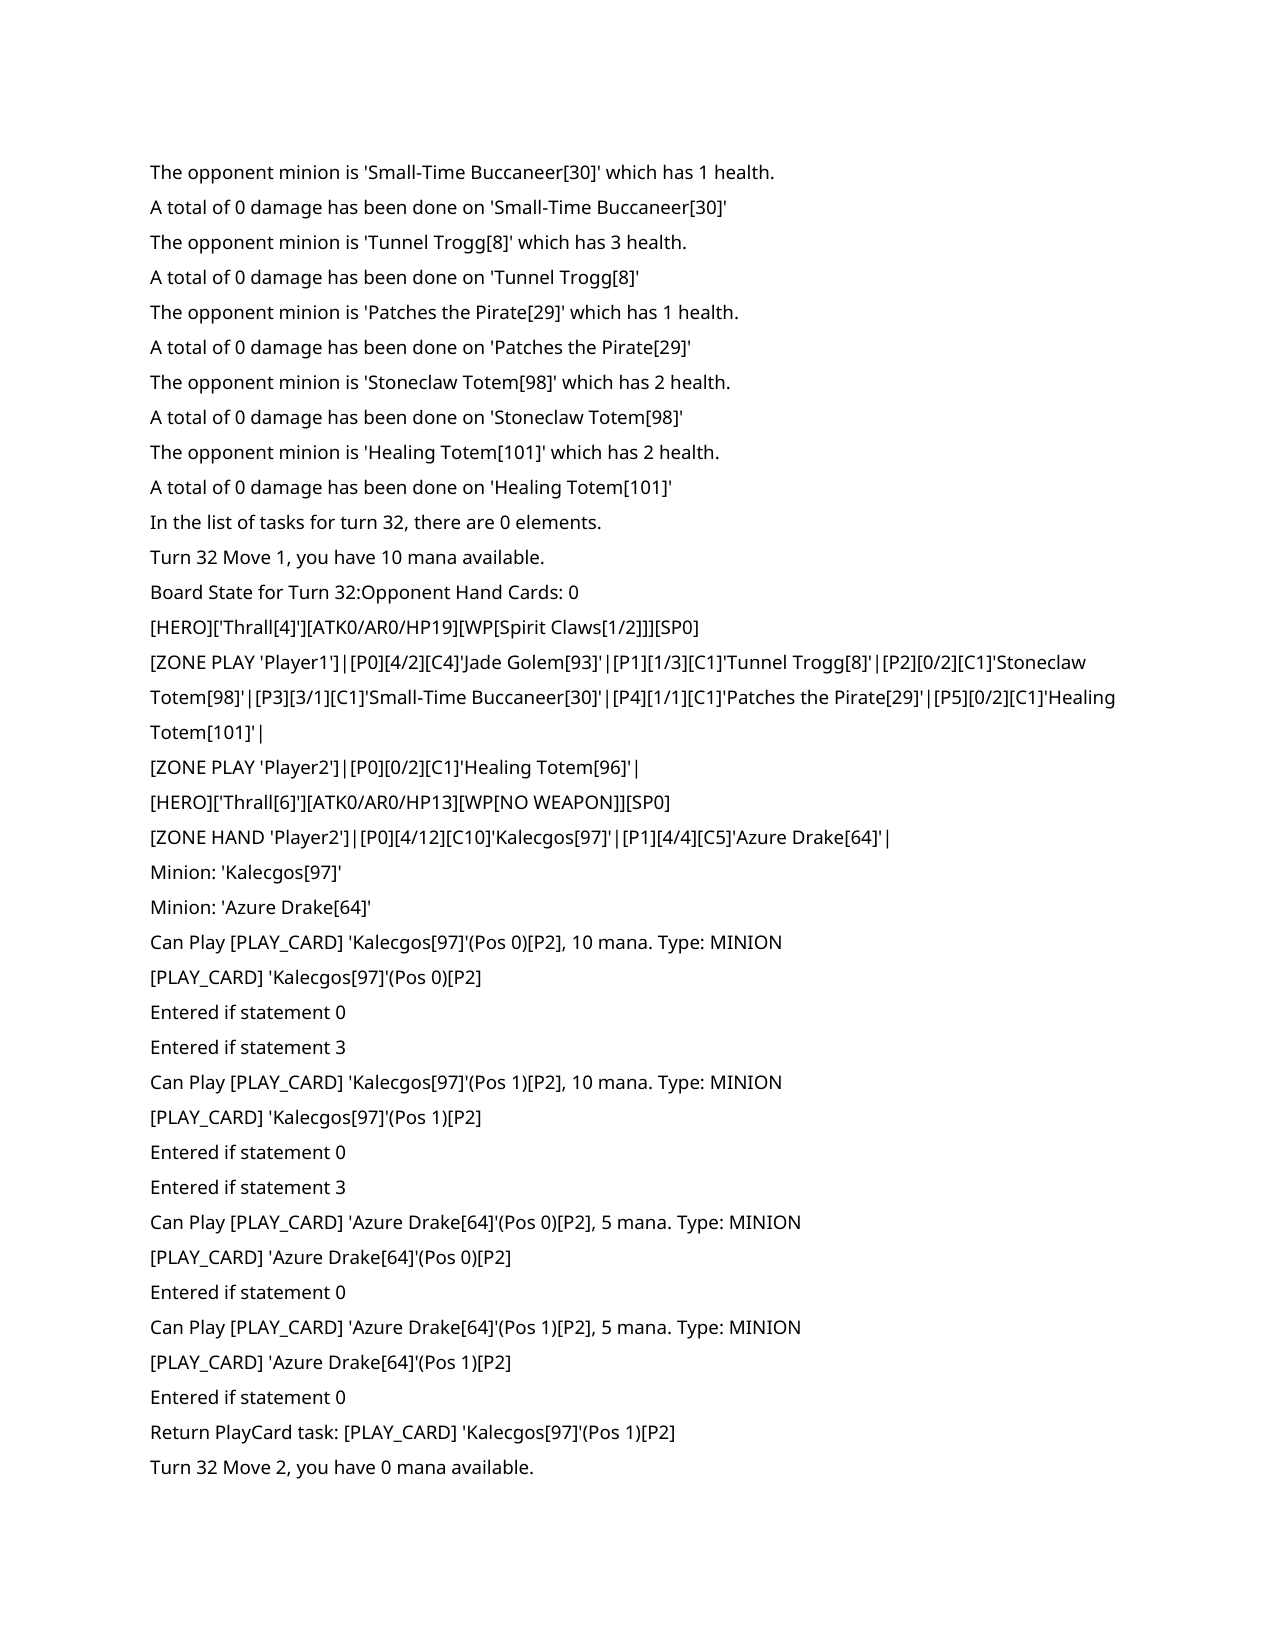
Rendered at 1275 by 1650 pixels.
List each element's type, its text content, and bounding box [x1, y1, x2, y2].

text Can Play [PLAY_CARD] 'Kalecgos[97]'(Pos 0)[P2], 10 mana. Type: MINION [150, 920, 1125, 955]
text The opponent minion is 'Small-Time Buccaneer[30]' which has 1 health. [150, 150, 1125, 185]
text [PLAY_CARD] 'Azure Drake[64]'(Pos 0)[P2] [150, 1235, 1125, 1270]
text [HERO]['Thrall[6]'][ATK0/AR0/HP13][WP[NO WEAPON]][SP0] [150, 780, 1125, 815]
text Entered if statement 0 [150, 990, 1125, 1025]
text Can Play [PLAY_CARD] 'Kalecgos[97]'(Pos 1)[P2], 10 mana. Type: MINION [150, 1060, 1125, 1095]
text Minion: 'Azure Drake[64]' [150, 885, 1125, 920]
text The opponent minion is 'Stoneclaw Totem[98]' which has 2 health. [150, 360, 1125, 395]
text Return PlayCard task: [PLAY_CARD] 'Kalecgos[97]'(Pos 1)[P2] [150, 1410, 1125, 1445]
text Turn 32 Move 2, you have 0 mana available. [150, 1445, 1125, 1480]
text The opponent minion is 'Tunnel Trogg[8]' which has 3 health. [150, 220, 1125, 255]
text [PLAY_CARD] 'Azure Drake[64]'(Pos 1)[P2] [150, 1340, 1125, 1375]
text Entered if statement 3 [150, 1025, 1125, 1060]
text Board State for Turn 32:Opponent Hand Cards: 0 [150, 570, 1125, 605]
text [ZONE HAND 'Player2']|[P0][4/12][C10]'Kalecgos[97]'|[P1][4/4][C5]'Azure Drake[64]'| [150, 815, 1125, 850]
text The opponent minion is 'Patches the Pirate[29]' which has 1 health. [150, 290, 1125, 325]
text Entered if statement 3 [150, 1165, 1125, 1200]
text Entered if statement 0 [150, 1270, 1125, 1305]
text A total of 0 damage has been done on 'Patches the Pirate[29]' [150, 325, 1125, 360]
text In the list of tasks for turn 32, there are 0 elements. [150, 500, 1125, 535]
text The opponent minion is 'Healing Totem[101]' which has 2 health. [150, 430, 1125, 465]
text [ZONE PLAY 'Player1']|[P0][4/2][C4]'Jade Golem[93]'|[P1][1/3][C1]'Tunnel Trogg[8]'|[P2][0/2][C1]'Stoneclaw Totem[98]'|[P3][3/1][C1]'Small-Time Buccaneer[30]'|[P4][1/1][C1]'Patches the Pirate[29]'|[P5][0/2][C1]'Healing Totem[101]'| [150, 640, 1125, 745]
text [PLAY_CARD] 'Kalecgos[97]'(Pos 1)[P2] [150, 1095, 1125, 1130]
text A total of 0 damage has been done on 'Tunnel Trogg[8]' [150, 255, 1125, 290]
text Minion: 'Kalecgos[97]' [150, 850, 1125, 885]
text [HERO]['Thrall[4]'][ATK0/AR0/HP19][WP[Spirit Claws[1/2]]][SP0] [150, 605, 1125, 640]
text Turn 32 Move 1, you have 10 mana available. [150, 535, 1125, 570]
text [ZONE PLAY 'Player2']|[P0][0/2][C1]'Healing Totem[96]'| [150, 745, 1125, 780]
text Entered if statement 0 [150, 1375, 1125, 1410]
text A total of 0 damage has been done on 'Healing Totem[101]' [150, 465, 1125, 500]
text A total of 0 damage has been done on 'Stoneclaw Totem[98]' [150, 395, 1125, 430]
text Can Play [PLAY_CARD] 'Azure Drake[64]'(Pos 0)[P2], 5 mana. Type: MINION [150, 1200, 1125, 1235]
text Can Play [PLAY_CARD] 'Azure Drake[64]'(Pos 1)[P2], 5 mana. Type: MINION [150, 1305, 1125, 1340]
text A total of 0 damage has been done on 'Small-Time Buccaneer[30]' [150, 185, 1125, 220]
text Entered if statement 0 [150, 1130, 1125, 1165]
text [PLAY_CARD] 'Kalecgos[97]'(Pos 0)[P2] [150, 955, 1125, 990]
